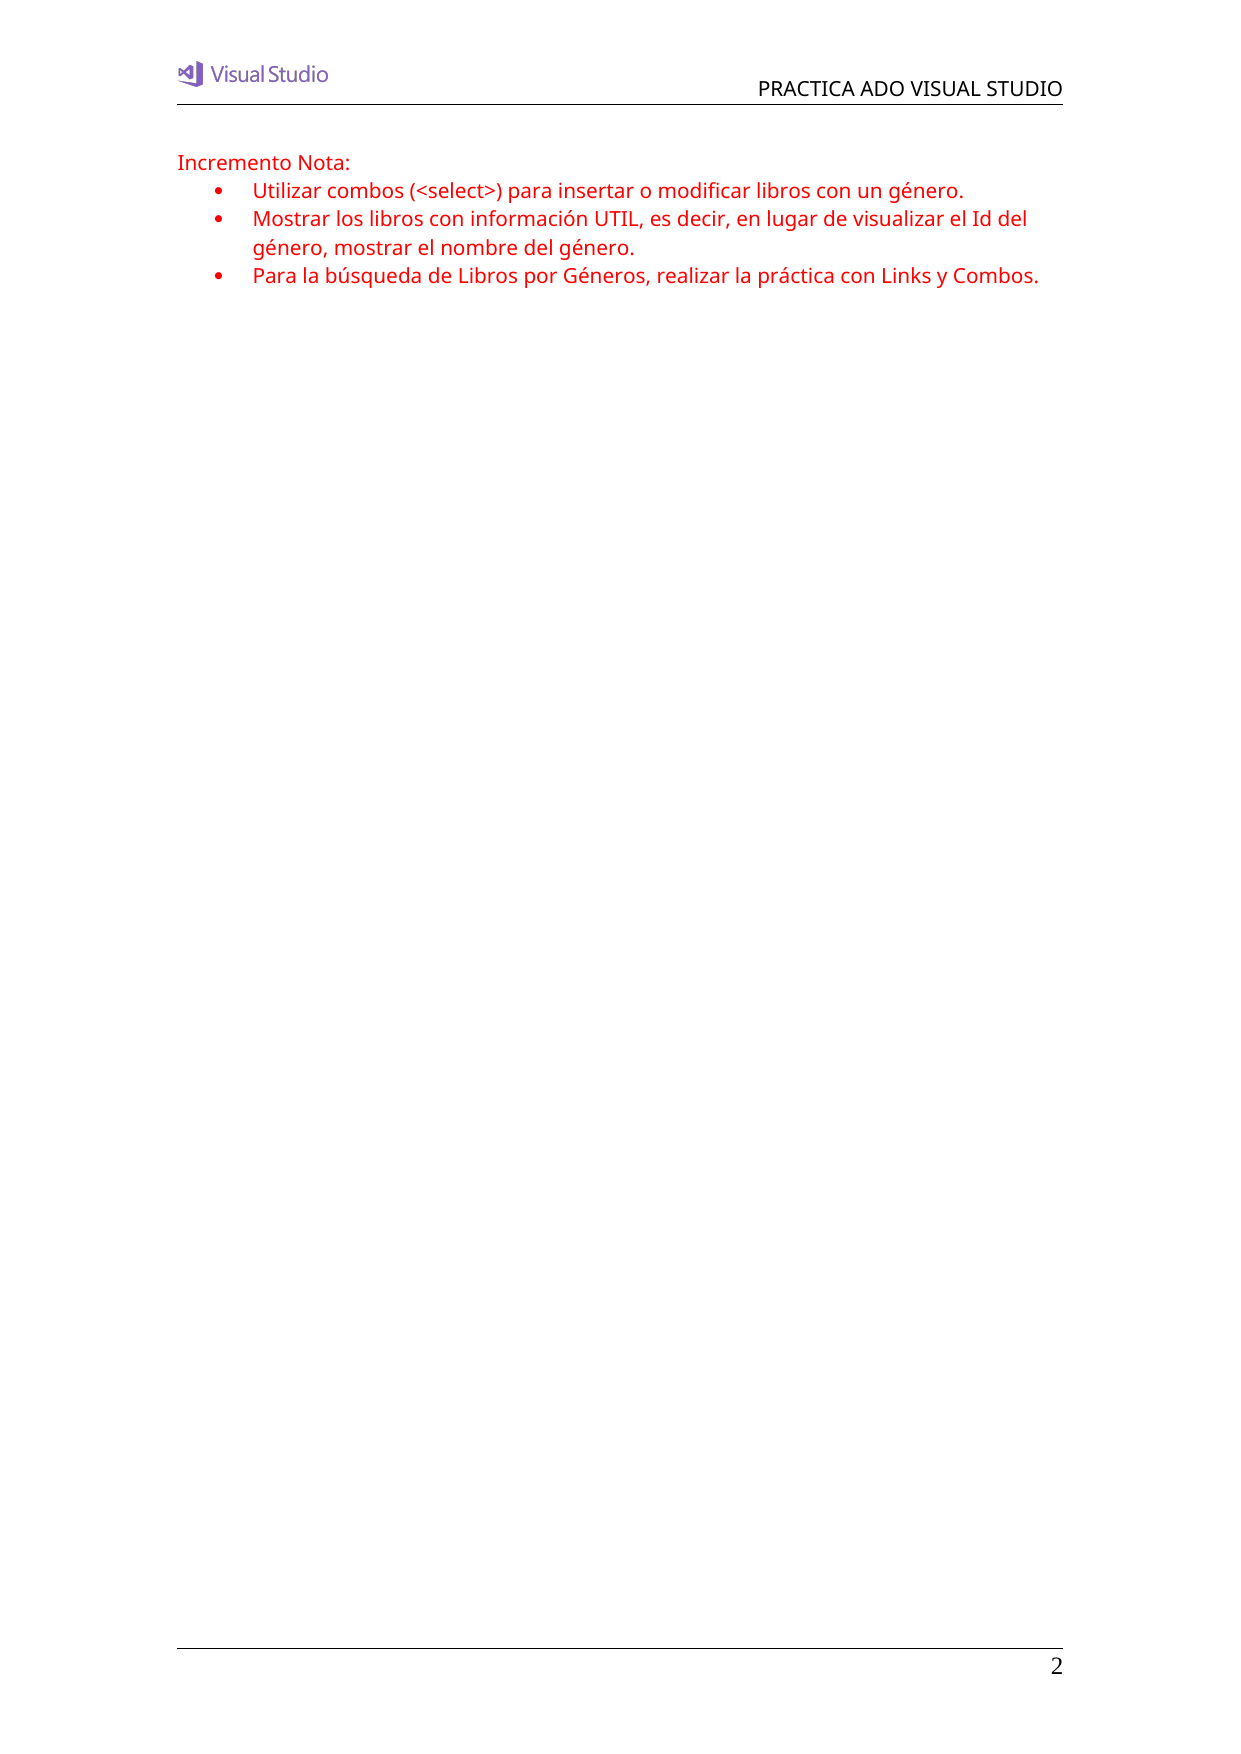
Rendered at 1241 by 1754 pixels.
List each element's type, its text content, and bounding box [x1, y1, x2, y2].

list Mostrar los libros con información UTIL, es decir, en lugar de visualizar el Id del género, mostrar el nombre del género. [215, 204, 1063, 261]
list Utilizar combos (<select>) para insertar o modificar libros con un género. [215, 176, 1063, 204]
picture [177, 61, 331, 87]
text Incremento Nota: [177, 148, 1063, 176]
list Para la búsqueda de Libros por Géneros, realizar la práctica con Links y Combos. [215, 261, 1063, 290]
